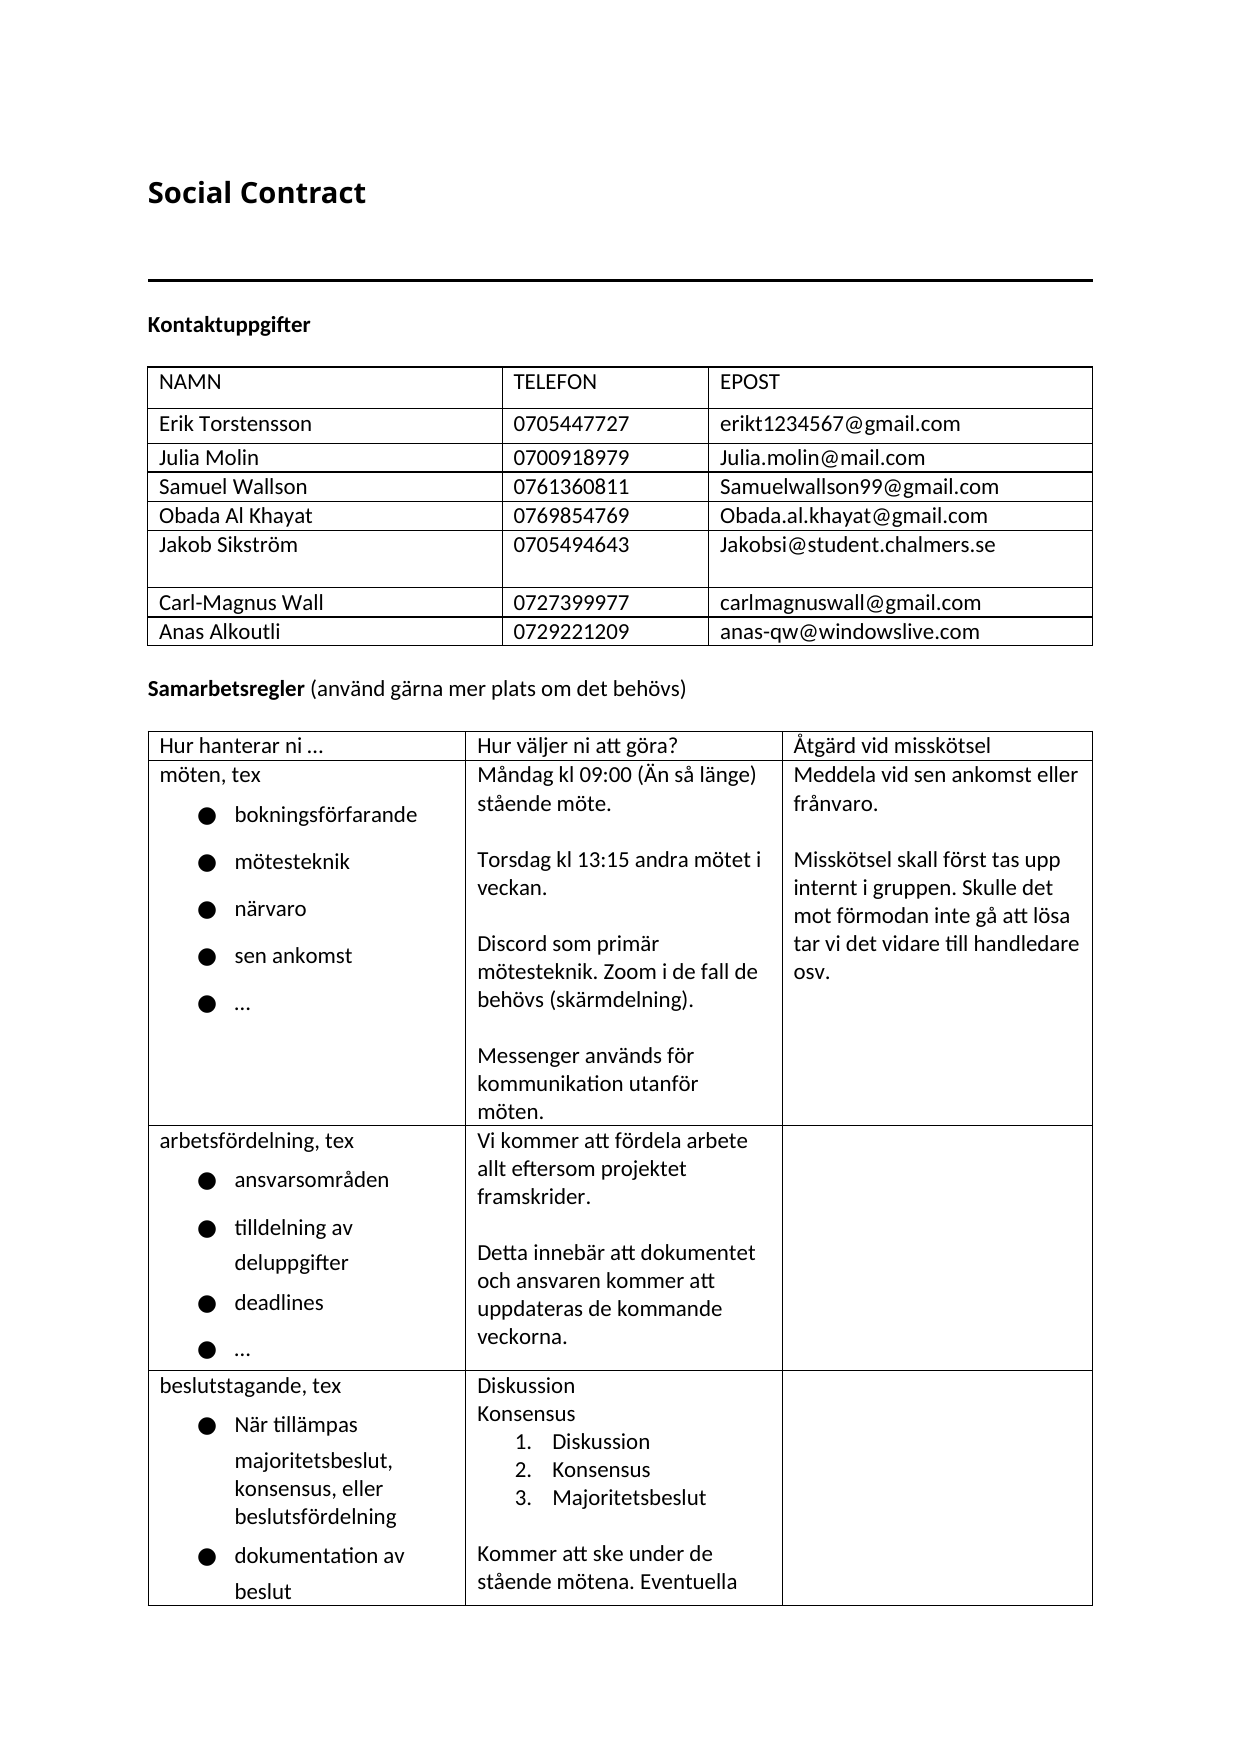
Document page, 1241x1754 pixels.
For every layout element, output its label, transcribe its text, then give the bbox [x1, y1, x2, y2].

table_cell Julia.molin@mail.com [709, 444, 1092, 471]
table_cell erikt1234567@gmail.com [709, 409, 1092, 442]
table_cell 0700918979 [503, 444, 708, 471]
table_cell Carl-Magnus Wall [148, 588, 502, 616]
table_cell Samuel Wallson [148, 473, 502, 501]
table_cell carlmagnuswall@gmail.com [709, 588, 1092, 616]
table_cell Obada Al Khayat [148, 502, 502, 529]
table_header Hur hanterar ni … [149, 732, 465, 759]
table_header Åtgärd vid misskötsel [783, 732, 1092, 759]
table_header TELEFON [503, 368, 708, 408]
table_cell 0727399977 [503, 588, 708, 616]
table_cell Anas Alkoutli [148, 618, 502, 645]
text Kontaktuppgifter [148, 310, 1093, 338]
table_cell [783, 1371, 1092, 1605]
table_header Hur väljer ni att göra? [466, 732, 782, 759]
table_cell anas-qw@windowslive.com [709, 618, 1092, 645]
table_cell arbetsfördelning, tex ansvarsområden tilldelning av deluppgifter deadlines … [149, 1126, 465, 1370]
table_cell Erik Torstensson [148, 409, 502, 442]
text Samarbetsregler (använd gärna mer plats om det behövs) [148, 674, 1093, 702]
subtitle Social Contract [148, 173, 1093, 212]
table_cell Måndag kl 09:00 (Än så länge) stående möte. Torsdag kl 13:15 andra mötet i veckan. Discord som primär mötesteknik. Zoom i de fall de behövs (skärmdelning). Messenger används för kommunikation utanför möten. [466, 761, 782, 1125]
table_cell 0705494643 [503, 531, 708, 587]
table_cell Meddela vid sen ankomst eller frånvaro. Misskötsel skall först tas upp internt i gruppen. Skulle det mot förmodan inte gå att lösa tar vi det vidare till handledare osv. [783, 761, 1092, 1125]
table_cell beslutstagande, tex När tillämpas majoritetsbeslut, konsensus, eller beslutsfördelning dokumentation av beslut … [149, 1371, 465, 1605]
table_header EPOST [709, 368, 1092, 408]
table_cell Jakob Sikström [148, 531, 502, 587]
table_cell 0769854769 [503, 502, 708, 529]
table_cell möten, tex bokningsförfarande mötesteknik närvaro sen ankomst … [149, 761, 465, 1125]
table_cell [783, 1126, 1092, 1370]
table_cell Obada.al.khayat@gmail.com [709, 502, 1092, 529]
table_cell Vi kommer att fördela arbete allt eftersom projektet framskrider. Detta innebär att dokumentet och ansvaren kommer att uppdateras de kommande veckorna. [466, 1126, 782, 1370]
table_cell 0729221209 [503, 618, 708, 645]
table_cell Samuelwallson99@gmail.com [709, 473, 1092, 501]
table_cell 0705447727 [503, 409, 708, 442]
table_cell Julia Molin [148, 444, 502, 471]
table_header NAMN [148, 368, 502, 408]
table_cell Jakobsi@student.chalmers.se [709, 531, 1092, 587]
table_cell 0761360811 [503, 473, 708, 501]
